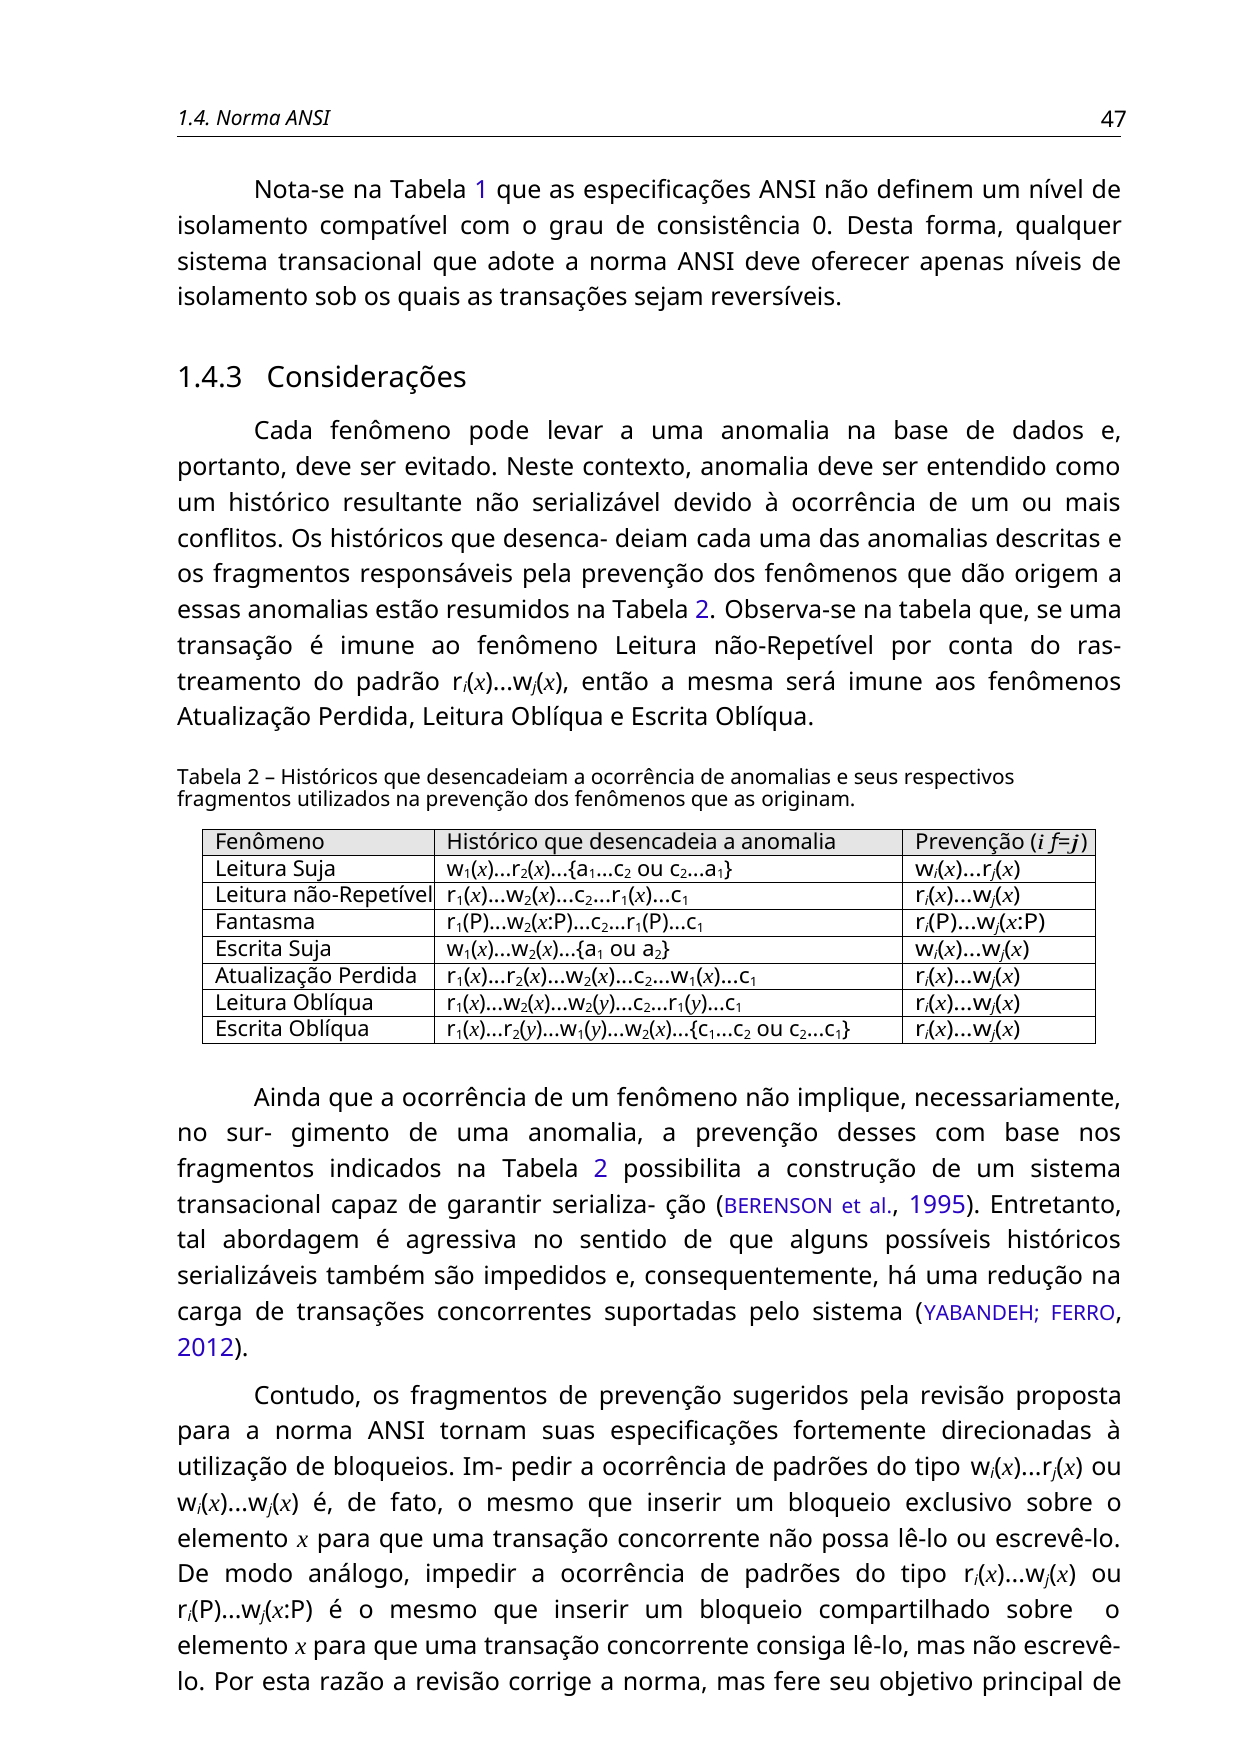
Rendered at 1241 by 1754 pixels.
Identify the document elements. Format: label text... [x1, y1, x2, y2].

table_header Histórico que desencadeia a anomalia [435, 830, 902, 855]
text Ainda que a ocorrência de um fenômeno não implique, necessariamente, no sur- gimento de uma anomalia, a prevenção desses com base nos fragmentos indicados na Tabela 2 possibilita a construção de um sistema transacional capaz de garantir serializa- ção (BERENSON et al., 1995). Entretanto, tal abordagem é agressiva no sentido de que alguns possíveis históricos serializáveis também são impedidos e, consequentemente, há uma redução na carga de transações concorrentes suportadas pelo sistema (YABANDEH; FERRO, 2012). [177, 1079, 1122, 1363]
table_cell ri(P)...wj(x:P) [903, 910, 1095, 936]
table_cell r1(x)...r2(y)...w1(y)...w2(x)...{c1...c2 ou c2...c1} [435, 1017, 902, 1043]
table_cell Leitura Suja [203, 856, 434, 882]
table_cell Escrita Suja [203, 937, 434, 962]
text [177, 1377, 1122, 1697]
table_cell ri(x)...wj(x) [903, 1017, 1095, 1043]
table_cell r1(x)...w2(x)...c2...r1(x)...c1 [435, 883, 902, 909]
table_cell ri(x)...wj(x) [903, 990, 1095, 1016]
table_cell Leitura Oblíqua [203, 990, 434, 1016]
text Nota-se na Tabela 1 que as especiﬁcações ANSI não deﬁnem um nível de isolamento compatível com o grau de consistência 0. Desta forma, qualquer sistema transacional que adote a norma ANSI deve oferecer apenas níveis de isolamento sob os quais as transações sejam reversíveis. [177, 172, 1122, 313]
table_cell r1(P)...w2(x:P)...c2...r1(P)...c1 [435, 910, 902, 936]
table_header Prevenção (i ƒ=j) [903, 830, 1095, 855]
table_cell wi(x)...wj(x) [903, 937, 1095, 962]
text Cada fenômeno pode levar a uma anomalia na base de dados e, portanto, deve ser evitado. Neste contexto, anomalia deve ser entendido como um histórico resultante não serializável devido à ocorrência de um ou mais conﬂitos. Os históricos que desenca- deiam cada uma das anomalias descritas e os fragmentos responsáveis pela prevenção dos fenômenos que dão origem a essas anomalias estão resumidos na Tabela 2. Observa-se na tabela que, se uma transação é imune ao fenômeno Leitura não-Repetível por conta do ras- treamento do padrão ri(x)...wj(x), então a mesma será imune aos fenômenos Atualização Perdida, Leitura Oblíqua e Escrita Oblíqua. [177, 413, 1122, 733]
table_cell r1(x)...r2(x)...w2(x)...c2...w1(x)...c1 [435, 964, 902, 989]
table_cell w1(x)...r2(x)...{a1...c2 ou c2...a1} [435, 856, 902, 882]
table_cell ri(x)...wj(x) [903, 964, 1095, 989]
table_header Fenômeno [203, 830, 434, 855]
table_cell Fantasma [203, 910, 434, 936]
table_cell Leitura não-Repetível [203, 883, 434, 909]
subtitle Considerações [177, 356, 1142, 396]
table_cell Escrita Oblíqua [203, 1017, 434, 1043]
table_cell Atualização Perdida [203, 964, 434, 989]
table_cell w1(x)...w2(x)...{a1 ou a2} [435, 937, 902, 962]
table_cell ri(x)...wj(x) [903, 883, 1095, 909]
table_cell r1(x)...w2(x)...w2(y)...c2...r1(y)...c1 [435, 990, 902, 1016]
text Tabela 2 – Históricos que desencadeiam a ocorrência de anomalias e seus respectivos fragmentos utilizados na prevenção dos fenômenos que as originam. [177, 766, 1132, 813]
table_cell wi(x)...rj(x) [903, 856, 1095, 882]
